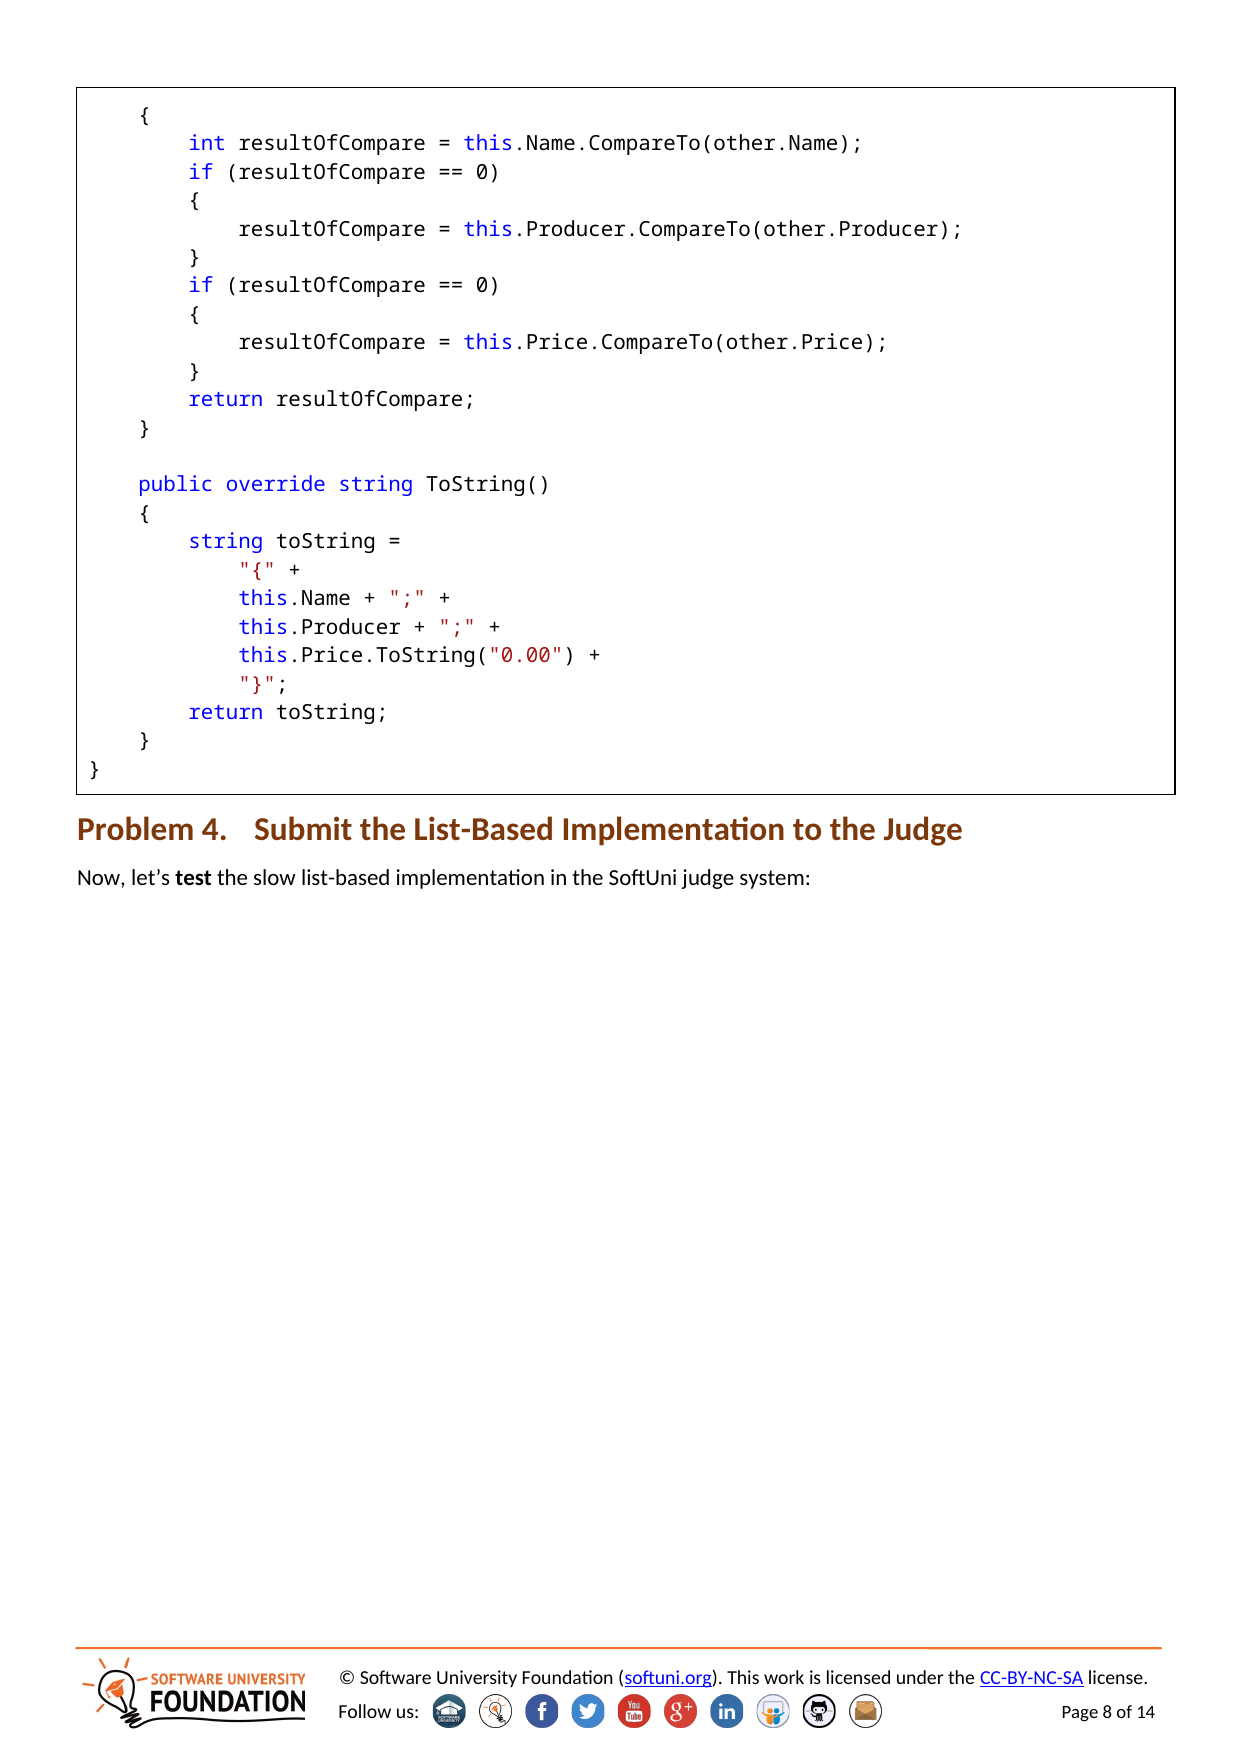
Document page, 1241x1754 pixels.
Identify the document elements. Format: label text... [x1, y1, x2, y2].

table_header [77, 88, 1174, 794]
picture [664, 1694, 697, 1728]
picture [802, 1694, 836, 1728]
picture [710, 1694, 744, 1728]
picture [479, 1694, 512, 1728]
picture [849, 1694, 882, 1728]
picture [617, 1694, 651, 1728]
picture [756, 1694, 790, 1728]
subtitle Submit the List-Based Implementation to the Judge [77, 808, 1163, 848]
text Now, let’s test the slow list-based implementation in the SoftUni judge system: [77, 863, 1163, 891]
picture [571, 1694, 605, 1728]
picture [432, 1694, 466, 1728]
picture [525, 1694, 559, 1728]
picture [81, 1656, 305, 1729]
